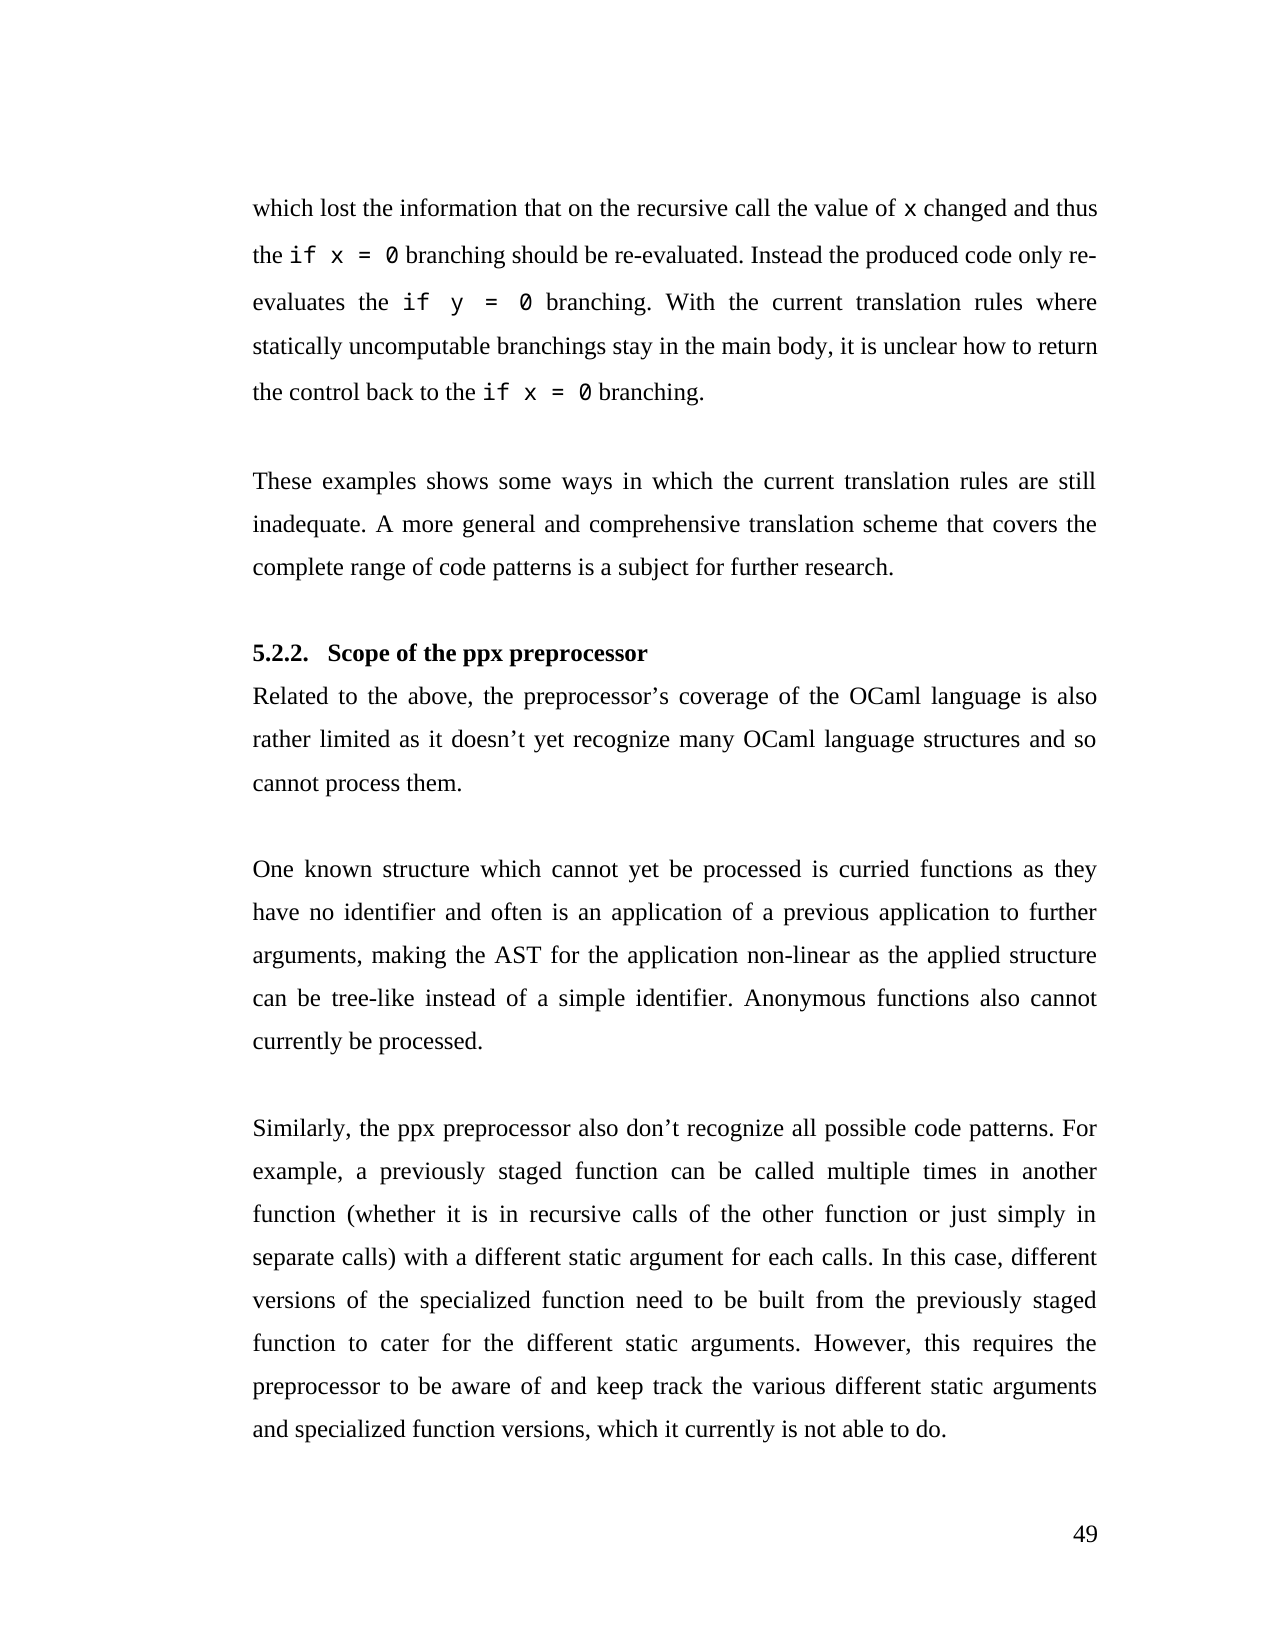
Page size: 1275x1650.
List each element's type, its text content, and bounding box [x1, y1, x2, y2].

text Related to the above, the preprocessor’s coverage of the OCaml language is also rather limited as it doesn’t yet recognize many OCaml language structures and so cannot process them. [252, 681, 1098, 796]
text These examples shows some ways in which the current translation rules are still inadequate. A more general and comprehensive translation scheme that covers the complete range of code patterns is a subject for further research. [252, 466, 1098, 581]
text One known structure which cannot yet be processed is curried functions as they have no identifier and often is an application of a previous application to further arguments, making the AST for the application non-linear as the applied structure can be tree-like instead of a simple identifier. Anonymous functions also cannot currently be processed. [252, 854, 1098, 1055]
text Similarly, the ppx preprocessor also don’t recognize all possible code patterns. For example, a previously staged function can be called multiple times in another function (whether it is in recursive calls of the other function or just simply in separate calls) with a different static argument for each calls. In this case, different versions of the specialized function need to be built from the previously staged function to cater for the different static arguments. However, this requires the preprocessor to be aware of and keep track the various different static arguments and specialized function versions, which it currently is not able to do. [252, 1113, 1098, 1443]
text which lost the information that on the recursive call the value of x changed and thus the if x = 0 branching should be re-evaluated. Instead the produced code only re-evaluates the if y = 0 branching. With the current translation rules where statically uncomputable branchings stay in the main body, it is unclear how to return the control back to the if x = 0 branching. [252, 192, 1098, 407]
list Scope of the ppx preprocessor [252, 638, 1098, 667]
